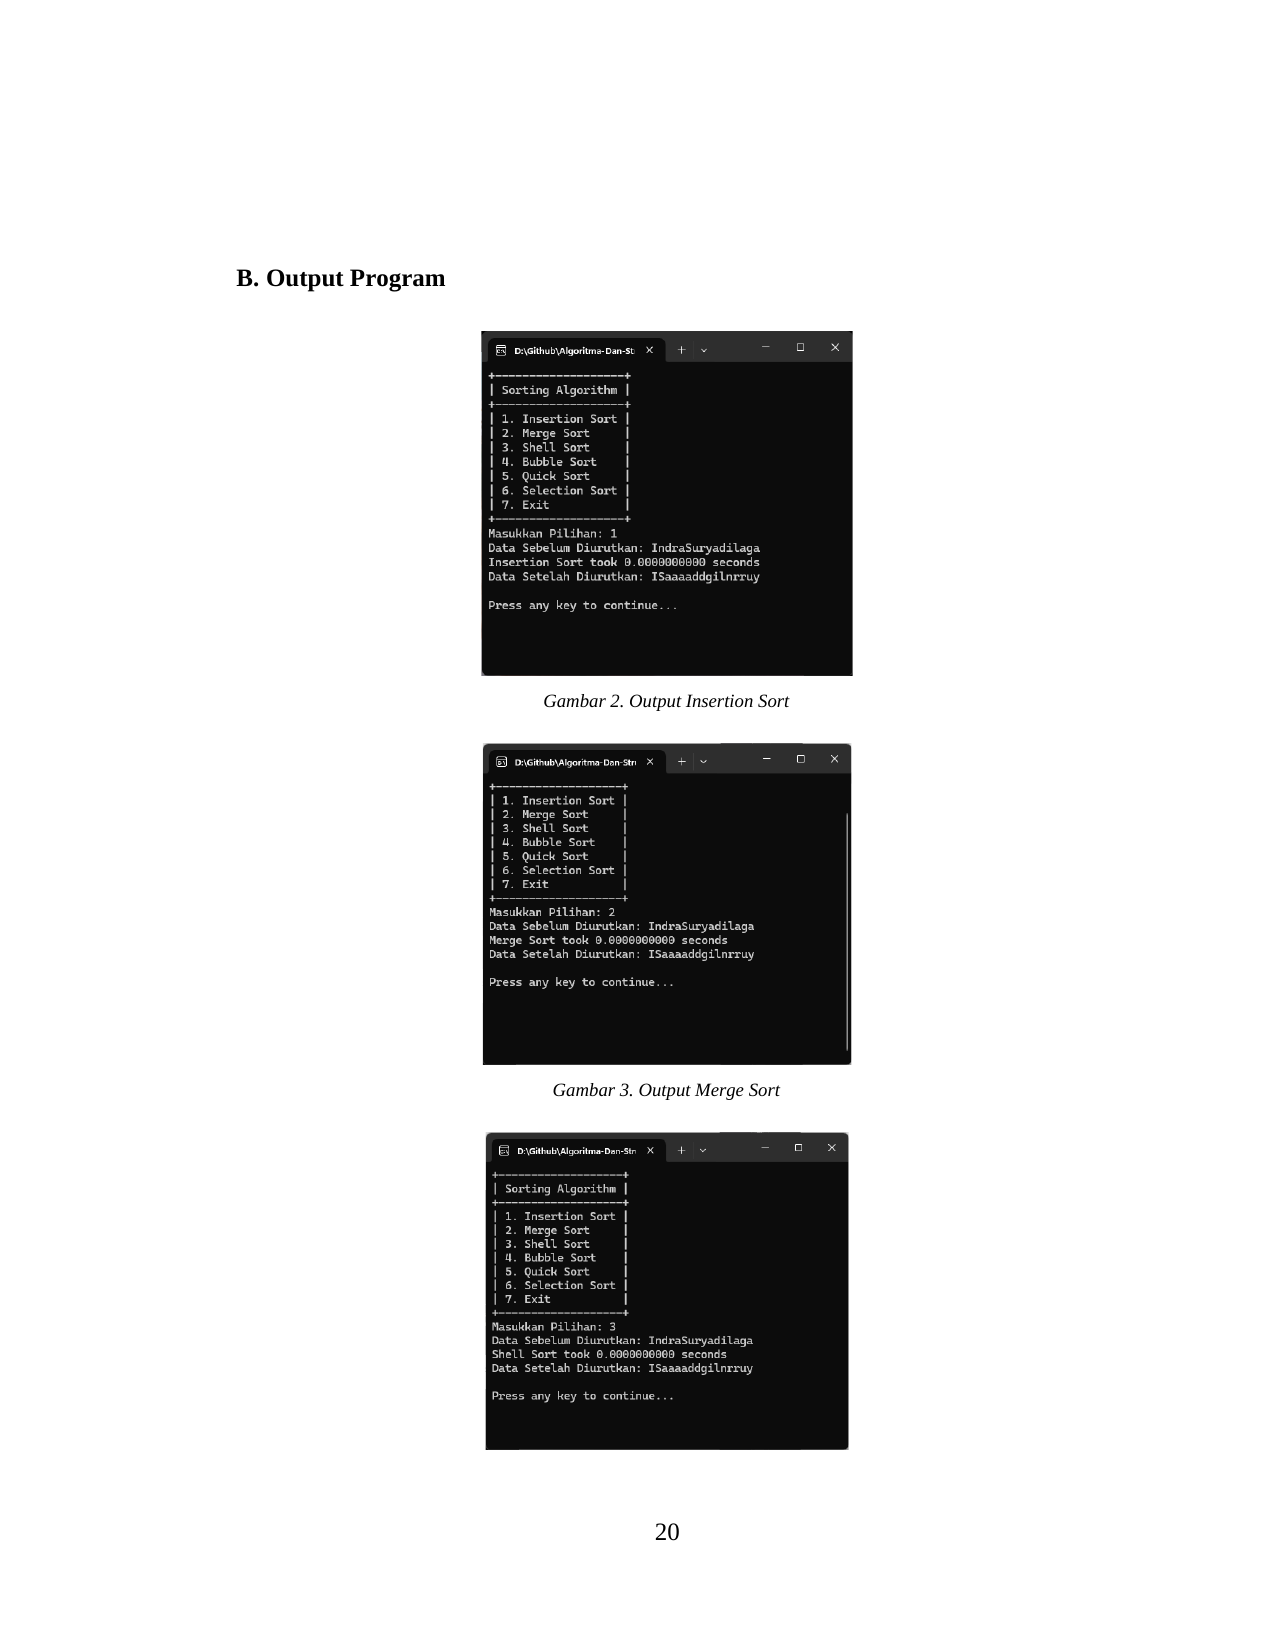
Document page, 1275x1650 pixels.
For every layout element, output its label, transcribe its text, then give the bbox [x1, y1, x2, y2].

picture [485, 1132, 849, 1450]
picture [481, 331, 853, 676]
picture [482, 743, 852, 1065]
text Gambar 3. Output Merge Sort [236, 1079, 1098, 1101]
text Gambar 2. Output Insertion Sort [236, 690, 1098, 712]
subtitle Output Program [236, 263, 1098, 292]
